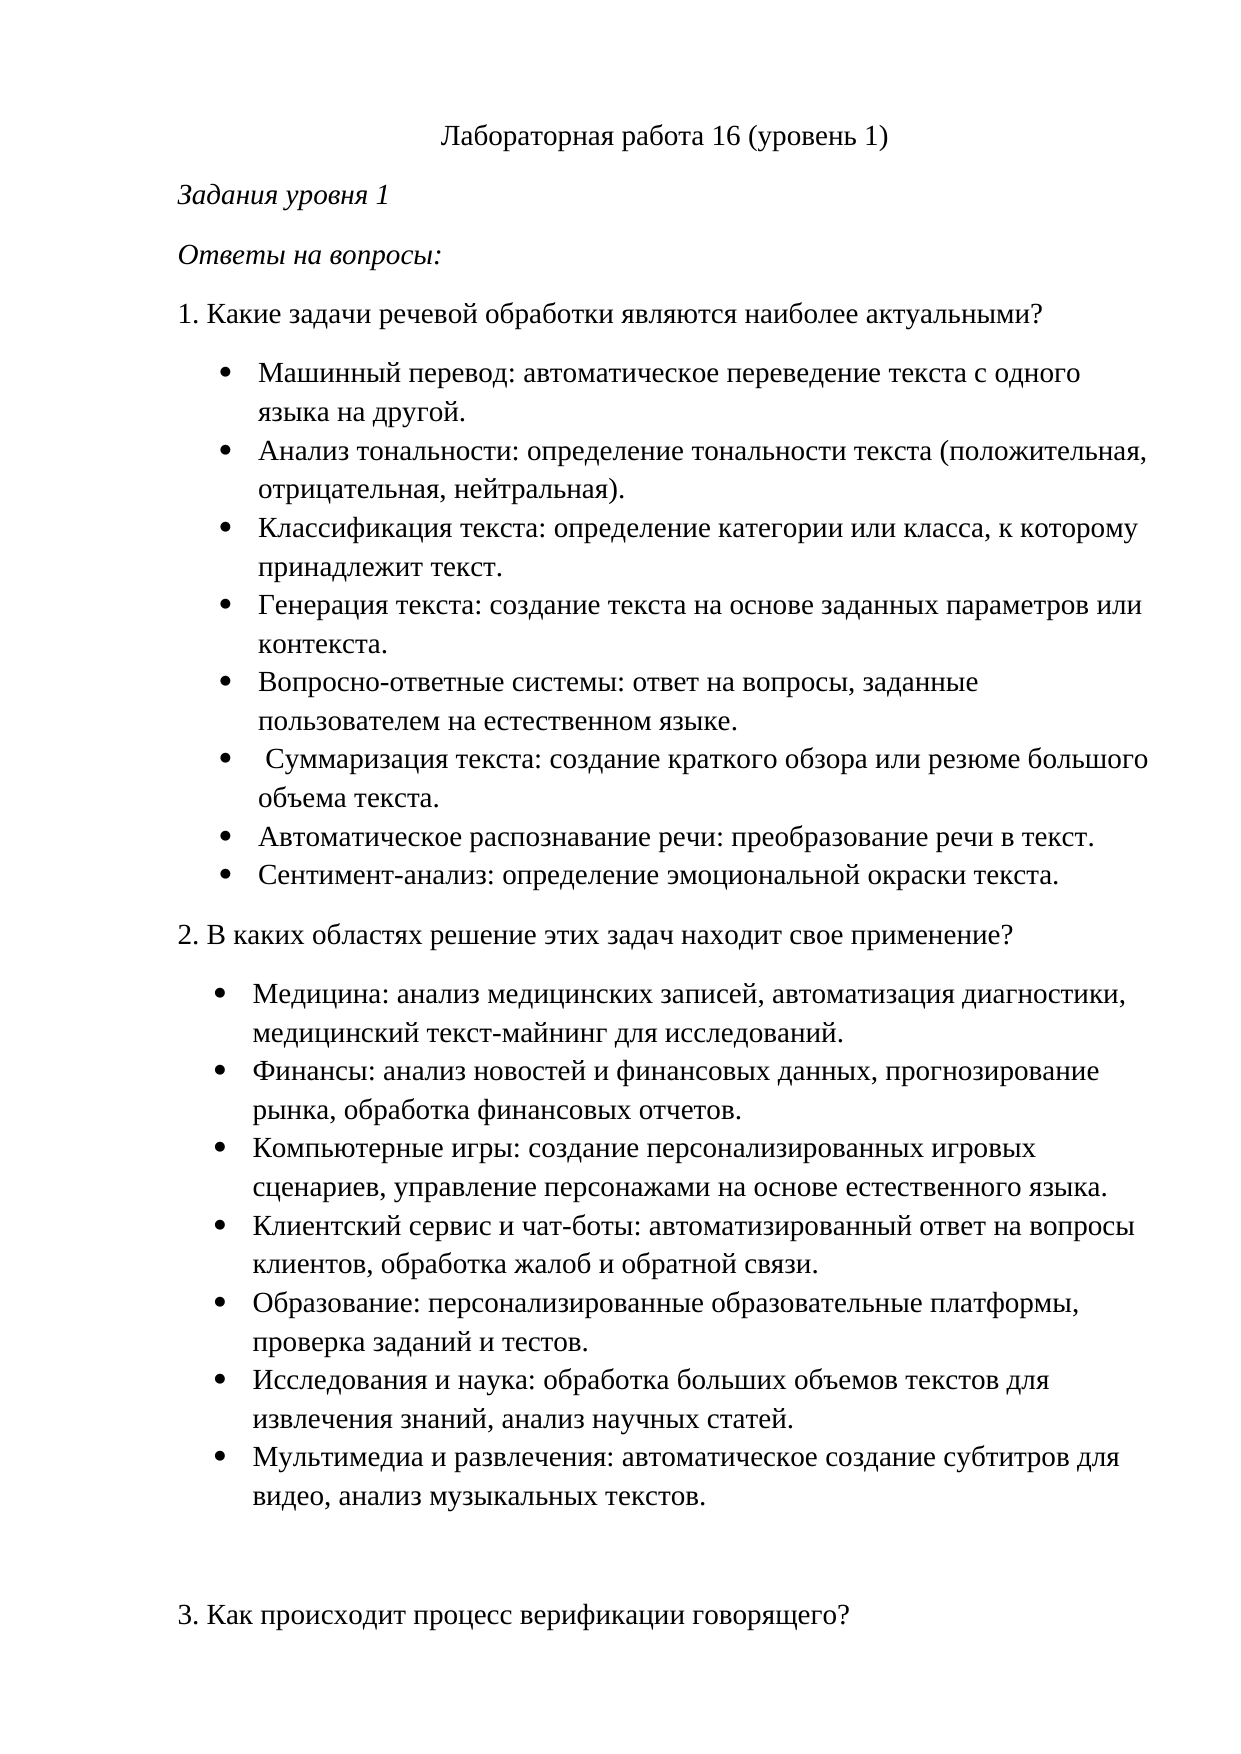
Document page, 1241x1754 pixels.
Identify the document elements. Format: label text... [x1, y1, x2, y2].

list Классификация текста: определение категории или класса, к которому принадлежит текст. [220, 510, 1152, 582]
text 3. Как происходит процесс верификации говорящего? [177, 1597, 1152, 1630]
list Анализ тональности: определение тональности текста (положительная, отрицательная, нейтральная). [220, 433, 1152, 505]
list Автоматическое распознавание речи: преобразование речи в текст. [220, 819, 1152, 852]
text 2. В каких областях решение этих задач находит свое применение? [177, 917, 1152, 950]
list Машинный перевод: автоматическое переведение текста с одного языка на другой. [220, 356, 1152, 428]
list Мультимедиа и развлечения: автоматическое создание субтитров для видео, анализ музыкальных текстов. [215, 1439, 1152, 1512]
text 1. Какие задачи речевой обработки являются наиболее актуальными? [177, 296, 1152, 330]
text Лабораторная работа 16 (уровень 1) [177, 118, 1152, 152]
list Финансы: анализ новостей и финансовых данных, прогнозирование рынка, обработка финансовых отчетов. [215, 1053, 1152, 1126]
list Исследования и наука: обработка больших объемов текстов для извлечения знаний, анализ научных статей. [215, 1362, 1152, 1434]
list Сентимент-анализ: определение эмоциональной окраски текста. [220, 857, 1152, 891]
list Вопросно-ответные системы: ответ на вопросы, заданные пользователем на естественном языке. [220, 664, 1152, 737]
list Генерация текста: создание текста на основе заданных параметров или контекста. [220, 587, 1152, 659]
list Суммаризация текста: создание краткого обзора или резюме большого объема текста. [220, 742, 1152, 814]
text Задания уровня 1 [177, 177, 1152, 211]
list Компьютерные игры: создание персонализированных игровых сценариев, управление персонажами на основе естественного языка. [215, 1131, 1152, 1203]
list Медицина: анализ медицинских записей, автоматизация диагностики, медицинский текст-майнинг для исследований. [215, 976, 1152, 1048]
text Ответы на вопросы: [177, 237, 1152, 270]
list Образование: персонализированные образовательные платформы, проверка заданий и тестов. [215, 1285, 1152, 1357]
list Клиентский сервис и чат-боты: автоматизированный ответ на вопросы клиентов, обработка жалоб и обратной связи. [215, 1208, 1152, 1280]
